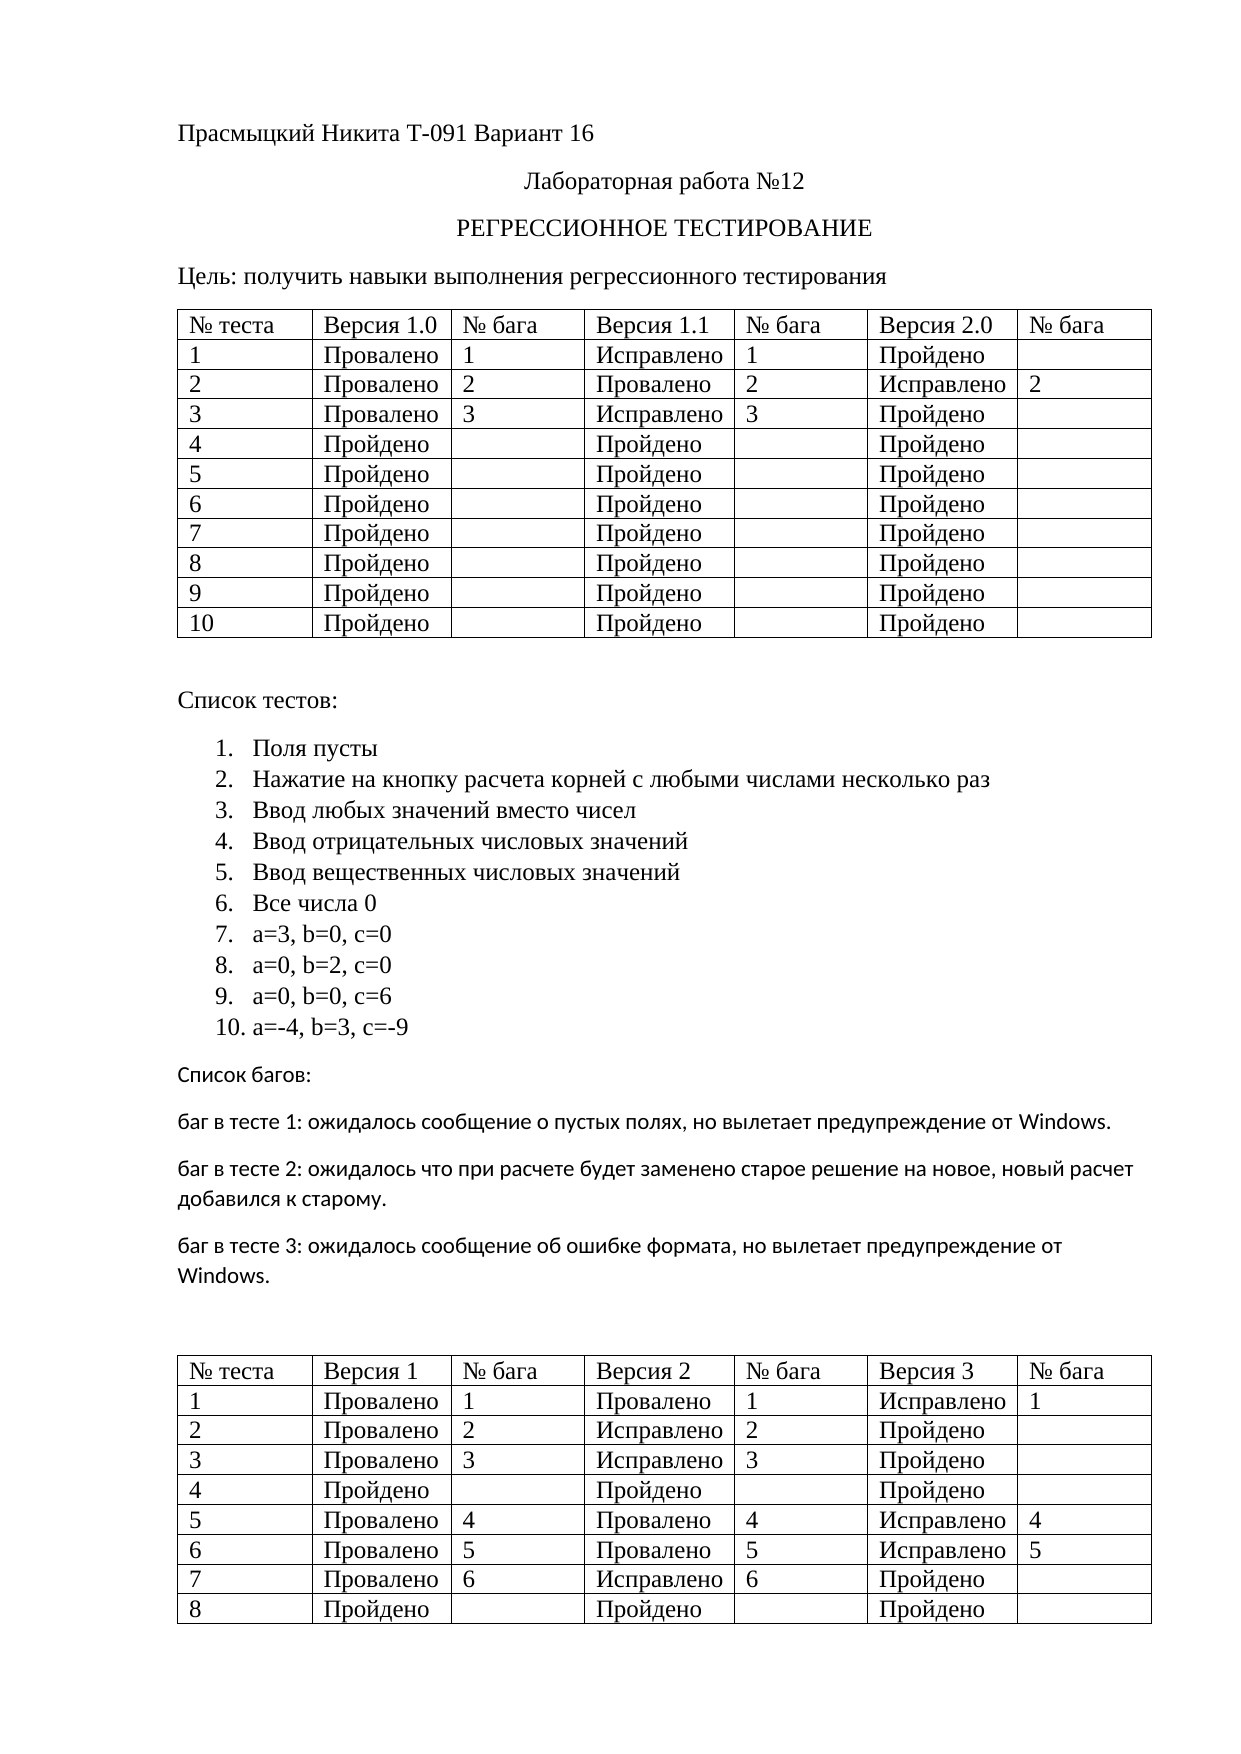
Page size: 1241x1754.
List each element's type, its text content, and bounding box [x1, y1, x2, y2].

table_cell 3 [178, 399, 312, 428]
table_cell Пройдено [585, 578, 734, 607]
table_cell Пройдено [585, 1594, 734, 1623]
table_cell [452, 578, 584, 607]
table_cell 1 [735, 1386, 867, 1414]
table_cell 2 [735, 1416, 867, 1444]
table_cell [1018, 608, 1151, 637]
table_cell Пройдено [868, 340, 1017, 368]
table_cell Провалено [585, 1386, 734, 1414]
list Ввод отрицательных числовых значений [215, 826, 1152, 855]
table_header № бага [1018, 1356, 1151, 1385]
table_cell [1018, 578, 1151, 607]
table_cell Провалено [313, 1565, 451, 1593]
table_cell 6 [735, 1565, 867, 1593]
text Лабораторная работа №12 [177, 166, 1152, 194]
table_cell Пройдено [585, 459, 734, 488]
table_cell Пройдено [868, 1475, 1017, 1504]
table_cell Исправлено [585, 340, 734, 368]
table_cell Пройдено [585, 489, 734, 517]
table_cell Исправлено [585, 399, 734, 428]
table_cell Пройдено [868, 578, 1017, 607]
table_header № бага [735, 310, 867, 339]
table_cell 7 [178, 519, 312, 547]
table_header Версия 1.1 [585, 310, 734, 339]
table_header Версия 1.0 [313, 310, 451, 339]
table_cell Провалено [585, 1505, 734, 1534]
table_cell [735, 548, 867, 577]
table_cell [1018, 1594, 1151, 1623]
table_cell Исправлено [868, 1386, 1017, 1414]
table_cell 5 [1018, 1535, 1151, 1563]
table_cell 6 [178, 489, 312, 517]
table_cell [1018, 399, 1151, 428]
table_cell Исправлено [868, 1535, 1017, 1563]
table_cell Исправлено [585, 1416, 734, 1444]
table_cell 4 [178, 429, 312, 458]
table_cell Пройдено [313, 429, 451, 458]
table_cell Провалено [585, 1535, 734, 1563]
table_cell [735, 1475, 867, 1504]
table_header № бага [735, 1356, 867, 1385]
table_cell 4 [1018, 1505, 1151, 1534]
text баг в тесте 1: ожидалось сообщение о пустых полях, но вылетает предупреждение от Windows. [177, 1107, 1152, 1135]
table_cell 2 [178, 1416, 312, 1444]
table_header Версия 2.0 [868, 310, 1017, 339]
table_cell 6 [178, 1535, 312, 1563]
table_cell [452, 608, 584, 637]
table_header № теста [178, 310, 312, 339]
table_cell 3 [452, 399, 584, 428]
table_header Версия 2 [585, 1356, 734, 1385]
table_header Версия 3 [868, 1356, 1017, 1385]
table_cell Пройдено [868, 489, 1017, 517]
table_cell 5 [178, 1505, 312, 1534]
table_cell 1 [178, 340, 312, 368]
table_cell Провалено [313, 1416, 451, 1444]
table_cell 10 [178, 608, 312, 637]
table_header № бага [452, 1356, 584, 1385]
table_cell [1018, 548, 1151, 577]
text РЕГРЕССИОННОЕ ТЕСТИРОВАНИЕ [177, 213, 1152, 242]
table_cell Пройдено [313, 1475, 451, 1504]
table_cell Пройдено [585, 519, 734, 547]
table_cell Пройдено [585, 548, 734, 577]
table_cell [452, 429, 584, 458]
table_cell 5 [735, 1535, 867, 1563]
table_cell [1018, 340, 1151, 368]
table_cell [735, 608, 867, 637]
table_cell Пройдено [313, 459, 451, 488]
table_cell [452, 489, 584, 517]
table_cell [1018, 1416, 1151, 1444]
table_cell Провалено [313, 399, 451, 428]
table_cell 1 [178, 1386, 312, 1414]
list Ввод любых значений вместо чисел [215, 795, 1152, 824]
table_cell Исправлено [868, 370, 1017, 398]
table_cell 9 [178, 578, 312, 607]
table_cell 3 [735, 1445, 867, 1474]
table_cell 7 [178, 1565, 312, 1593]
table_cell 2 [735, 370, 867, 398]
list Нажатие на кнопку расчета корней с любыми числами несколько раз [215, 764, 1152, 793]
table_cell 2 [1018, 370, 1151, 398]
table_cell Пройдено [868, 519, 1017, 547]
table_cell Пройдено [868, 1445, 1017, 1474]
table_cell Пройдено [868, 608, 1017, 637]
table_cell 1 [452, 1386, 584, 1414]
table_cell Пройдено [868, 1416, 1017, 1444]
text Список багов: [177, 1060, 1152, 1088]
table_cell Пройдено [585, 1475, 734, 1504]
text Список тестов: [177, 685, 1152, 714]
table_cell 3 [452, 1445, 584, 1474]
table_cell Пройдено [313, 548, 451, 577]
table_header № бага [452, 310, 584, 339]
table_cell Пройдено [868, 548, 1017, 577]
text Цель: получить навыки выполнения регрессионного тестирования [177, 261, 1152, 290]
table_cell Провалено [313, 1445, 451, 1474]
text Прасмыцкий Никита Т-091 Вариант 16 [177, 118, 1152, 147]
list a=0, b=0, c=6 [215, 981, 1152, 1010]
table_cell Провалено [313, 340, 451, 368]
table_cell Провалено [313, 1535, 451, 1563]
list a=0, b=2, c=0 [215, 950, 1152, 979]
table_cell [452, 459, 584, 488]
table_cell [1018, 1565, 1151, 1593]
table_cell 8 [178, 1594, 312, 1623]
list a=3, b=0, c=0 [215, 919, 1152, 948]
table_cell Провалено [313, 1386, 451, 1414]
table_cell Пройдено [868, 1565, 1017, 1593]
table_cell [735, 429, 867, 458]
table_cell [735, 1594, 867, 1623]
table_cell 5 [178, 459, 312, 488]
table_cell 2 [452, 1416, 584, 1444]
table_cell Провалено [313, 1505, 451, 1534]
table_cell [452, 519, 584, 547]
table_cell Пройдено [868, 1594, 1017, 1623]
table_cell 1 [452, 340, 584, 368]
table_cell Пройдено [313, 519, 451, 547]
table_cell [735, 519, 867, 547]
table_cell Пройдено [868, 429, 1017, 458]
table_cell Пройдено [585, 429, 734, 458]
table_header № теста [178, 1356, 312, 1385]
table_cell [1018, 1445, 1151, 1474]
table_cell [452, 548, 584, 577]
table_cell Исправлено [585, 1565, 734, 1593]
table_cell [452, 1594, 584, 1623]
table_cell Провалено [313, 370, 451, 398]
table_cell [1018, 1475, 1151, 1504]
table_cell 3 [735, 399, 867, 428]
table_cell [1018, 489, 1151, 517]
table_cell Исправлено [868, 1505, 1017, 1534]
text баг в тесте 2: ожидалось что при расчете будет заменено старое решение на новое, новый расчет добавился к старому. [177, 1154, 1152, 1212]
table_cell Пройдено [313, 608, 451, 637]
table_cell [1018, 459, 1151, 488]
table_cell Исправлено [585, 1445, 734, 1474]
table_header № бага [1018, 310, 1151, 339]
list Ввод вещественных числовых значений [215, 857, 1152, 886]
table_cell 6 [452, 1565, 584, 1593]
table_cell 1 [735, 340, 867, 368]
table_cell 2 [178, 370, 312, 398]
table_cell Провалено [585, 370, 734, 398]
table_cell [1018, 429, 1151, 458]
table_cell 4 [178, 1475, 312, 1504]
table_cell 8 [178, 548, 312, 577]
list a=-4, b=3, c=-9 [215, 1012, 1152, 1041]
table_header Версия 1 [313, 1356, 451, 1385]
table_cell [735, 459, 867, 488]
text баг в тесте 3: ожидалось сообщение об ошибке формата, но вылетает предупреждение от Windows. [177, 1231, 1152, 1289]
table_cell [735, 578, 867, 607]
table_cell 1 [1018, 1386, 1151, 1414]
table_cell Пройдено [313, 1594, 451, 1623]
table_cell 3 [178, 1445, 312, 1474]
table_cell 4 [452, 1505, 584, 1534]
list Все числа 0 [215, 888, 1152, 917]
table_cell Пройдено [868, 399, 1017, 428]
list Поля пусты [215, 733, 1152, 762]
table_cell 4 [735, 1505, 867, 1534]
table_cell 5 [452, 1535, 584, 1563]
table_cell [452, 1475, 584, 1504]
table_cell Пройдено [313, 489, 451, 517]
table_cell Пройдено [313, 578, 451, 607]
table_cell Пройдено [868, 459, 1017, 488]
table_cell [1018, 519, 1151, 547]
table_cell [735, 489, 867, 517]
table_cell Пройдено [585, 608, 734, 637]
table_cell 2 [452, 370, 584, 398]
